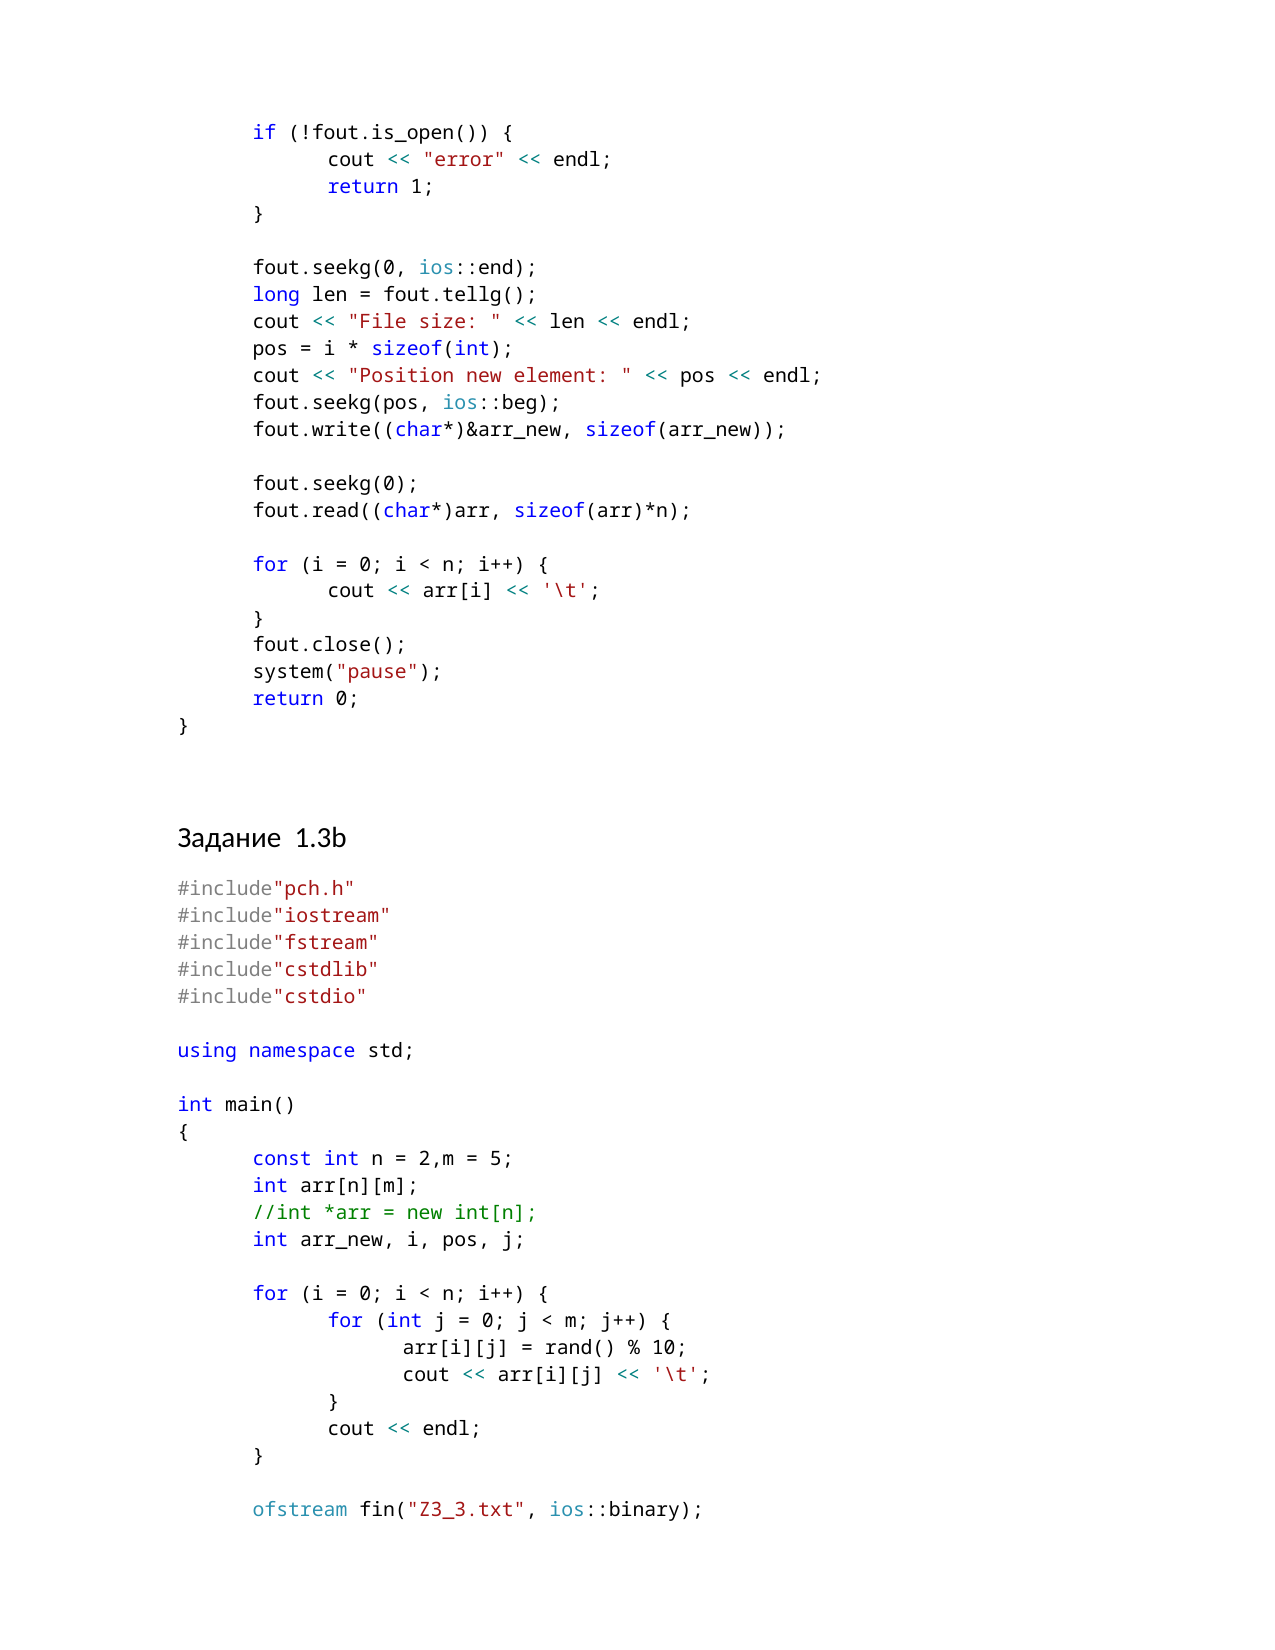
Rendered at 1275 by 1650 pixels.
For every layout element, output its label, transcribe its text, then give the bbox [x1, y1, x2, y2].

text fout.close(); [177, 631, 1186, 658]
text fout.seekg(pos, ios::beg); [177, 388, 1186, 415]
text } [177, 199, 1186, 226]
text fout.write((char*)&arr_new, sizeof(arr_new)); [177, 415, 1186, 442]
text cout << "Position new element: " << pos << endl; [177, 361, 1186, 388]
text for (int j = 0; j < m; j++) { [177, 1306, 1186, 1333]
text return 1; [177, 172, 1186, 199]
text cout << endl; [177, 1414, 1186, 1441]
text cout << arr[i][j] << '\t'; [177, 1360, 1186, 1387]
text int main() [177, 1091, 1186, 1117]
text fout.read((char*)arr, sizeof(arr)*n); [177, 496, 1186, 523]
text system("pause"); [177, 658, 1186, 685]
text #include"pch.h" [177, 875, 1186, 902]
text cout << "File size: " << len << endl; [177, 307, 1186, 334]
text if (!fout.is_open()) { [177, 118, 1186, 145]
text for (i = 0; i < n; i++) { [177, 550, 1186, 577]
text { [177, 1117, 1186, 1144]
text Задание 1.3b [177, 819, 1186, 855]
text long len = fout.tellg(); [177, 280, 1186, 307]
text fout.seekg(0); [177, 469, 1186, 496]
text pos = i * sizeof(int); [177, 334, 1186, 361]
text int arr[n][m]; [177, 1171, 1186, 1198]
text for (i = 0; i < n; i++) { [177, 1279, 1186, 1306]
text return 0; [177, 685, 1186, 712]
text #include"cstdlib" [177, 956, 1186, 983]
text } [177, 1387, 1186, 1414]
text } [177, 604, 1186, 631]
text cout << arr[i] << '\t'; [177, 577, 1186, 604]
text using namespace std; [177, 1037, 1186, 1063]
text fout.seekg(0, ios::end); [177, 253, 1186, 280]
text } [177, 712, 1186, 739]
text const int n = 2,m = 5; [177, 1144, 1186, 1171]
text } [177, 1441, 1186, 1468]
text #include"cstdio" [177, 983, 1186, 1009]
text arr[i][j] = rand() % 10; [177, 1333, 1186, 1360]
text #include"fstream" [177, 929, 1186, 956]
text cout << "error" << endl; [177, 145, 1186, 172]
text //int *arr = new int[n]; [177, 1198, 1186, 1225]
text ofstream fin("Z3_3.txt", ios::binary); [177, 1495, 1186, 1522]
text #include"iostream" [177, 902, 1186, 929]
text int arr_new, i, pos, j; [177, 1225, 1186, 1252]
